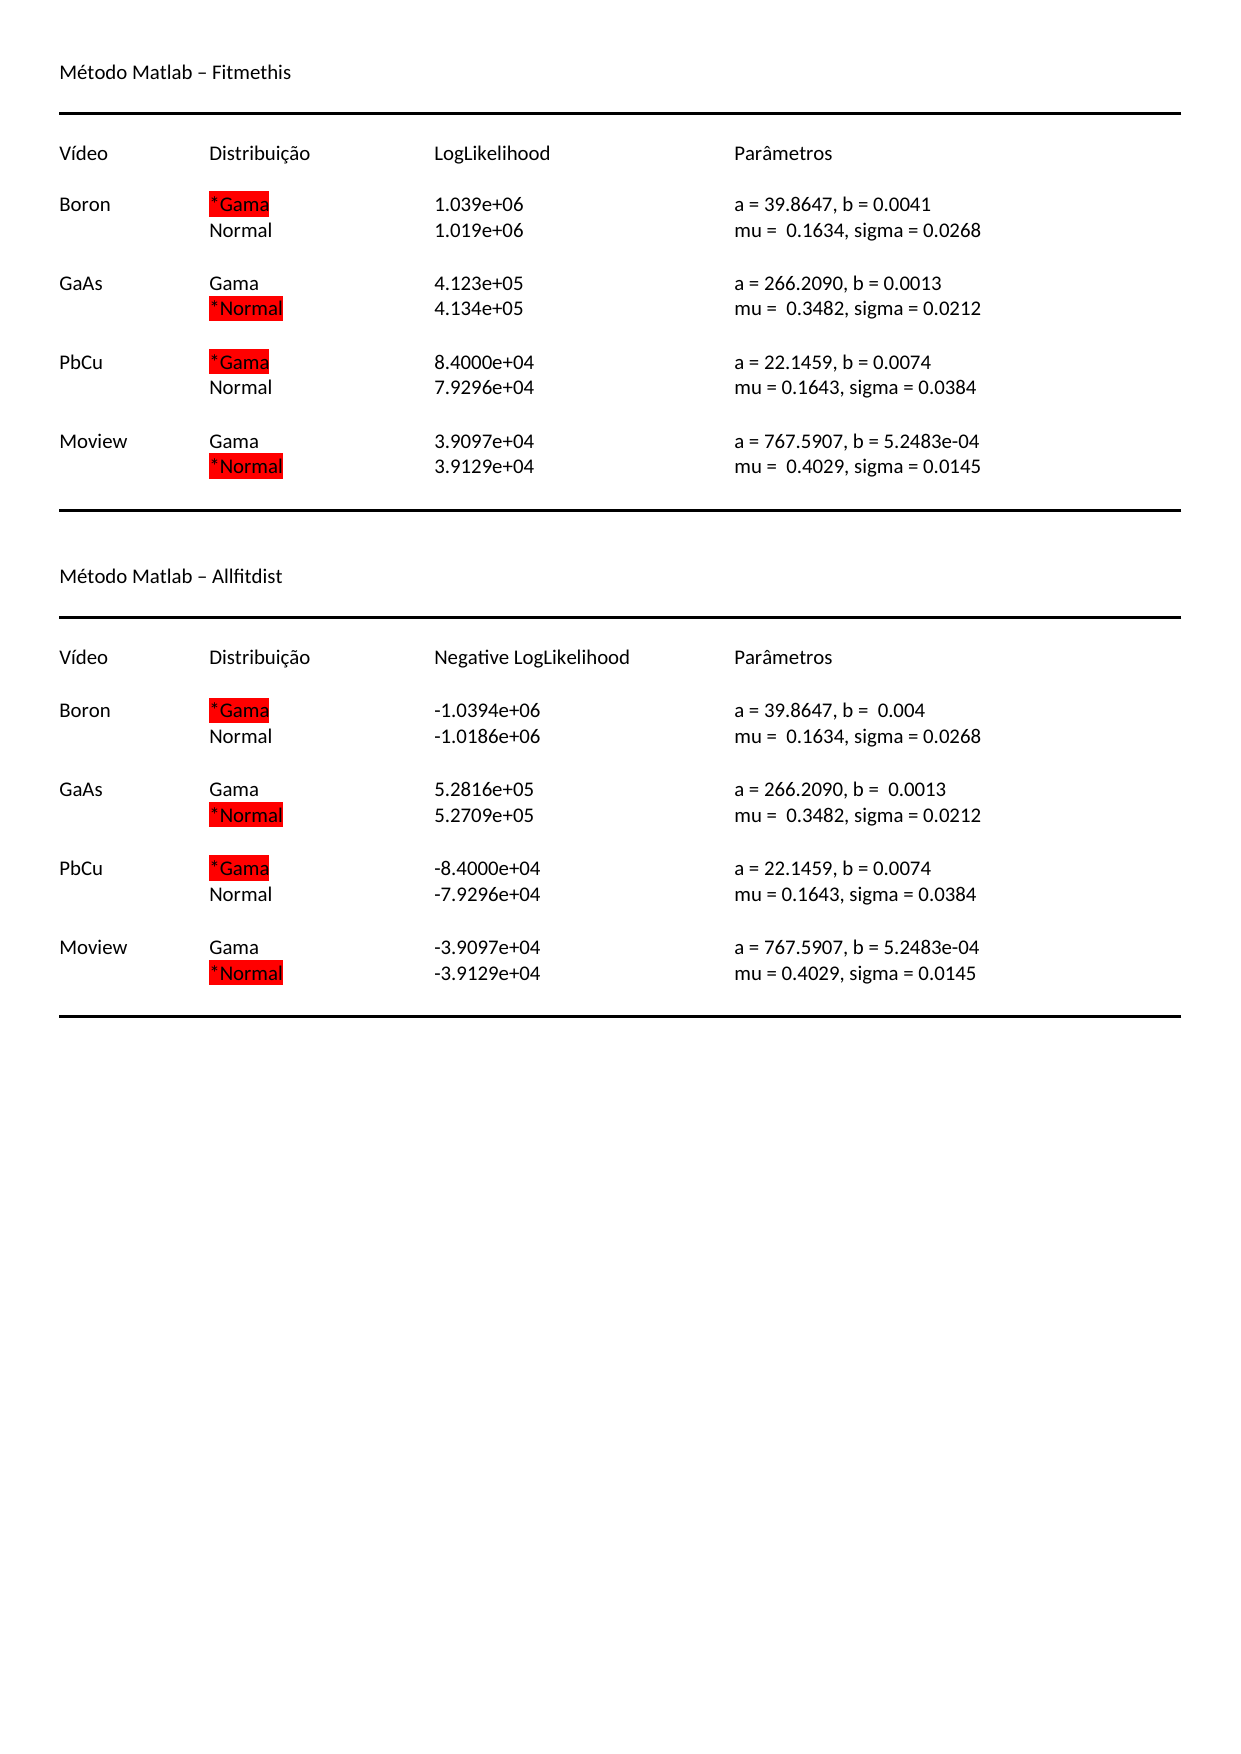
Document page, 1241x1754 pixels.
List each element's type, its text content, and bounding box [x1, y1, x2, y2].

text Normal -7.9296e+04 mu = 0.1643, sigma = 0.0384 [59, 881, 1181, 934]
text Método Matlab – Fitmethis [59, 59, 1181, 84]
text Normal 7.9296e+04 mu = 0.1643, sigma = 0.0384 [59, 374, 1181, 428]
text *Normal 4.134e+05 mu = 0.3482, sigma = 0.0212 [59, 296, 1181, 349]
text Boron *Gama -1.0394e+06 a = 39.8647, b = 0.004 [59, 698, 209, 723]
text Moview Gama 3.9097e+04 a = 767.5907, b = 5.2483e-04 [59, 428, 1181, 453]
text GaAs Gama 5.2816e+05 a = 266.2090, b = 0.0013 [59, 777, 1181, 802]
text *Normal -3.9129e+04 mu = 0.4029, sigma = 0.0145 [59, 960, 1181, 1015]
text Boron *Gama 1.039e+06 a = 39.8647, b = 0.0041 [59, 191, 209, 217]
text PbCu *Gama 8.4000e+04 a = 22.1459, b = 0.0074 [59, 349, 209, 374]
text *Normal 5.2709e+05 mu = 0.3482, sigma = 0.0212 [59, 802, 1181, 855]
text GaAs Gama 4.123e+05 a = 266.2090, b = 0.0013 [59, 270, 1181, 296]
text Boron *Gama -1.0394e+06 a = 39.8647, b = 0.004 [269, 698, 1181, 723]
text *Normal 3.9129e+04 mu = 0.4029, sigma = 0.0145 [59, 453, 1181, 509]
text Vídeo Distribuição Negative LogLikelihood Parâmetros [59, 644, 1181, 698]
text Vídeo Distribuição LogLikelihood Parâmetros [59, 141, 1181, 166]
text Normal -1.0186e+06 mu = 0.1634, sigma = 0.0268 [59, 723, 1181, 777]
text PbCu *Gama -8.4000e+04 a = 22.1459, b = 0.0074 [59, 855, 209, 881]
text Normal 1.019e+06 mu = 0.1634, sigma = 0.0268 [59, 217, 1181, 270]
text Boron *Gama 1.039e+06 a = 39.8647, b = 0.0041 [269, 191, 1181, 217]
text Método Matlab – Allfitdist [59, 563, 1181, 588]
text PbCu *Gama 8.4000e+04 a = 22.1459, b = 0.0074 [269, 349, 1181, 374]
text Moview Gama -3.9097e+04 a = 767.5907, b = 5.2483e-04 [59, 934, 1181, 960]
text PbCu *Gama -8.4000e+04 a = 22.1459, b = 0.0074 [269, 855, 1181, 881]
